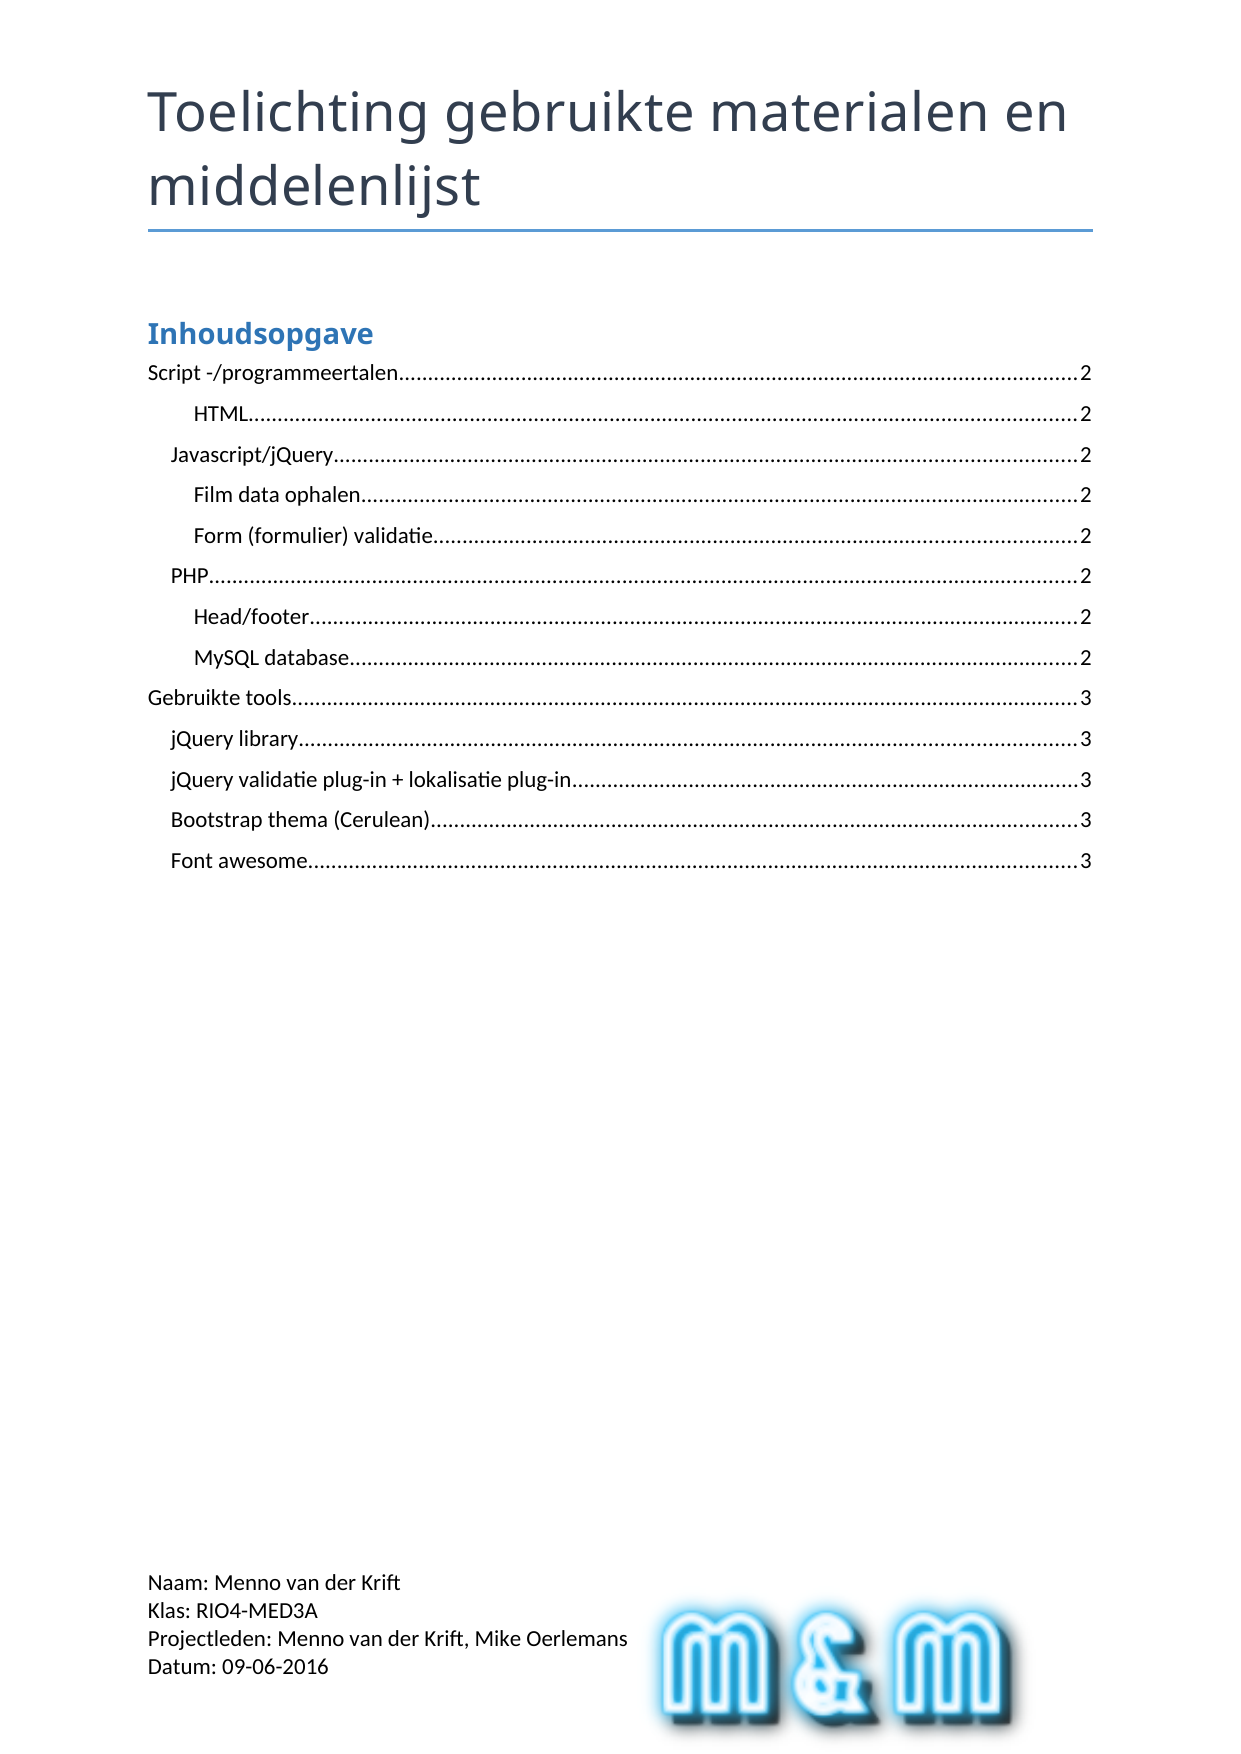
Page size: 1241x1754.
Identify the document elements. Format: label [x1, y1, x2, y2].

picture [620, 1570, 1044, 1754]
